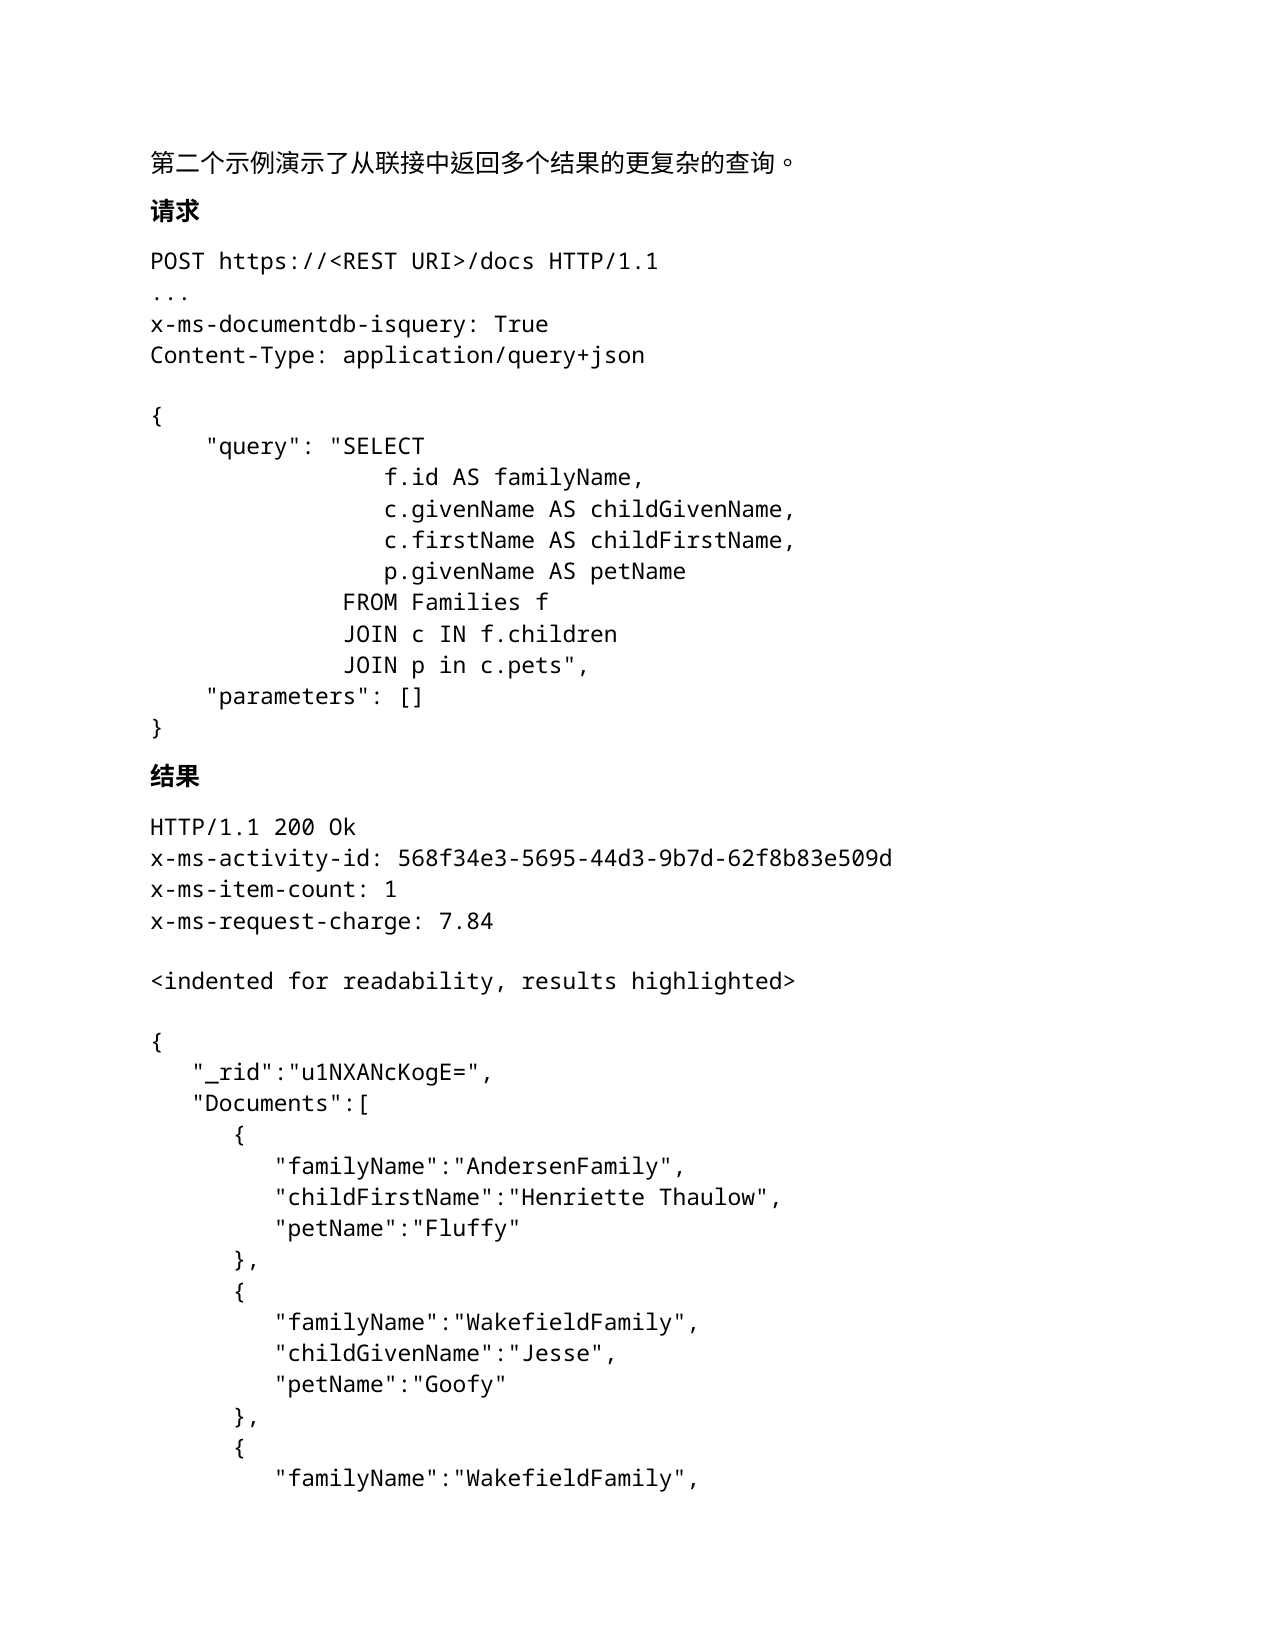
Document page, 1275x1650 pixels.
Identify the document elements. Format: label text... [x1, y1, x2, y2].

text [150, 811, 1125, 1493]
text 结果 [150, 763, 1125, 792]
text POST https://<REST URI>/docs HTTP/1.1 ... x-ms-documentdb-isquery: True Content-Type: application/query+json { "query": "SELECT f.id AS familyName, c.givenName AS childGivenName, c.firstName AS childFirstName, p.givenName AS petName FROM Families f JOIN c IN f.children JOIN p in c.pets", "parameters": [] } [150, 245, 1125, 742]
text 第二个示例演示了从联接中返回多个结果的更复杂的查询。 [150, 150, 1125, 179]
text 请求 [150, 197, 1125, 226]
